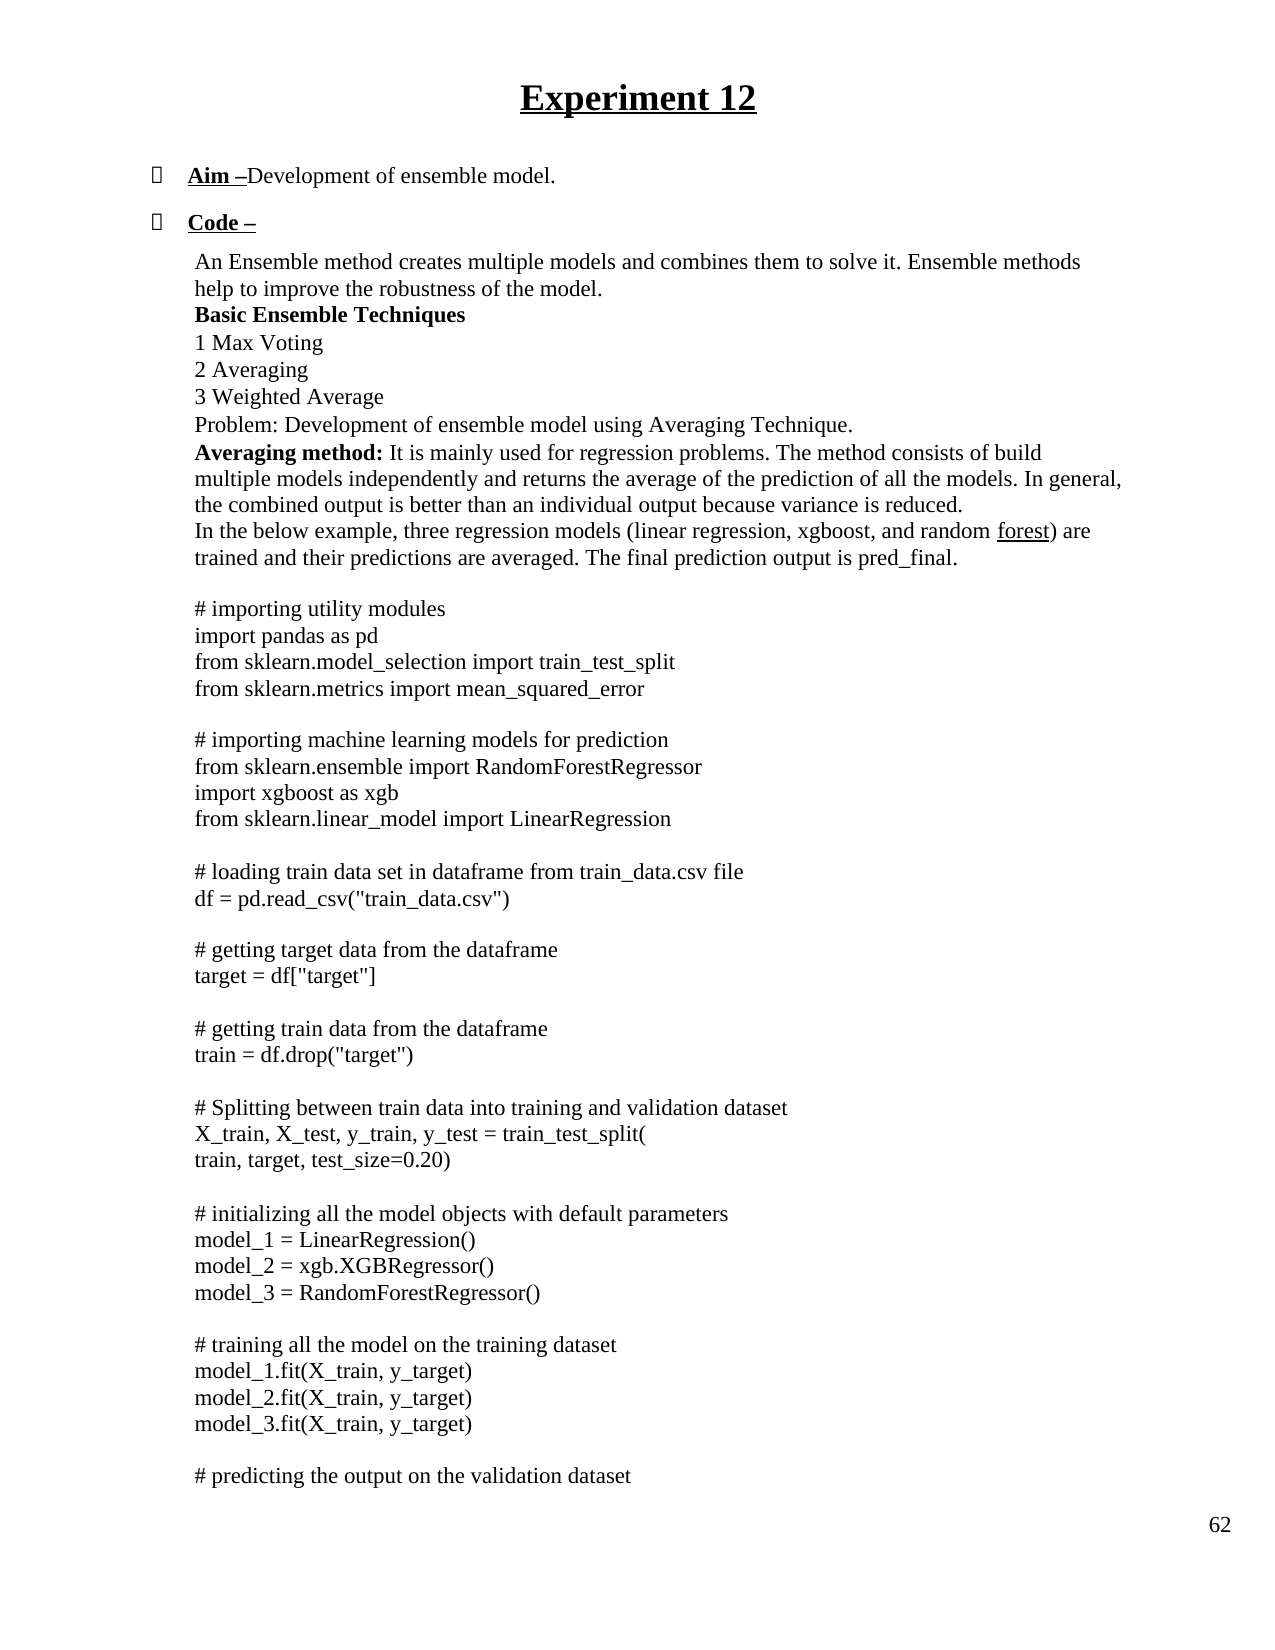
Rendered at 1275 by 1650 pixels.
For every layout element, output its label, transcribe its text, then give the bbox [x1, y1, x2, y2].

list Code – [150, 196, 1231, 243]
list Aim –Development of ensemble model. [150, 149, 1231, 196]
text An Ensemble method creates multiple models and combines them to solve it. Ensemble methods help to improve the robustness of the model. [194, 248, 1084, 301]
list Weighted Average [194, 383, 1231, 410]
text from sklearn.model_selection import train_test_split from sklearn.metrics import mean_squared_error [194, 648, 678, 701]
text In the below example, three regression models (linear regression, xgboost, and random forest) are trained and their predictions are averaged. The final prediction output is pred_final. [194, 518, 1130, 570]
text # training all the model on the training dataset model_1.fit(X_train, y_target) model_2.fit(X_train, y_target) model_3.fit(X_train, y_target) [194, 1331, 619, 1436]
text # Splitting between train data into training and validation dataset X_train, X_test, y_train, y_test = train_test_split( [194, 1094, 790, 1146]
text Problem: Development of ensemble model using Averaging Technique. [194, 411, 1231, 437]
text model_2 = xgb.XGBRegressor() model_3 = RandomForestRegressor() [194, 1252, 543, 1305]
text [194, 1463, 634, 1489]
text train, target, test_size=0.20) [194, 1146, 1231, 1173]
subtitle Experiment 12 [86, 75, 1189, 118]
list Max Voting [194, 328, 1231, 355]
text # loading train data set in dataframe from train_data.csv file df = pd.read_csv("train_data.csv") [194, 858, 746, 911]
text # initializing all the model objects with default parameters model_1 = LinearRegression() [194, 1200, 731, 1252]
text # getting target data from the dataframe target = df["target"] [194, 937, 560, 989]
text Averaging method: It is mainly used for regression problems. The method consists of build multiple models independently and returns the average of the prediction of all the models. In general, the combined output is better than an individual output because variance is reduced. [194, 438, 1124, 518]
text # getting train data from the dataframe train = df.drop("target") [194, 1016, 550, 1067]
text from sklearn.linear_model import LinearRegression [194, 806, 1231, 832]
text Basic Ensemble Techniques [194, 301, 1231, 327]
text # importing utility modules import pandas as pd [194, 596, 482, 648]
list Averaging [194, 356, 1231, 382]
text # importing machine learning models for prediction from sklearn.ensemble import RandomForestRegressor import xgboost as xgb [194, 726, 704, 805]
